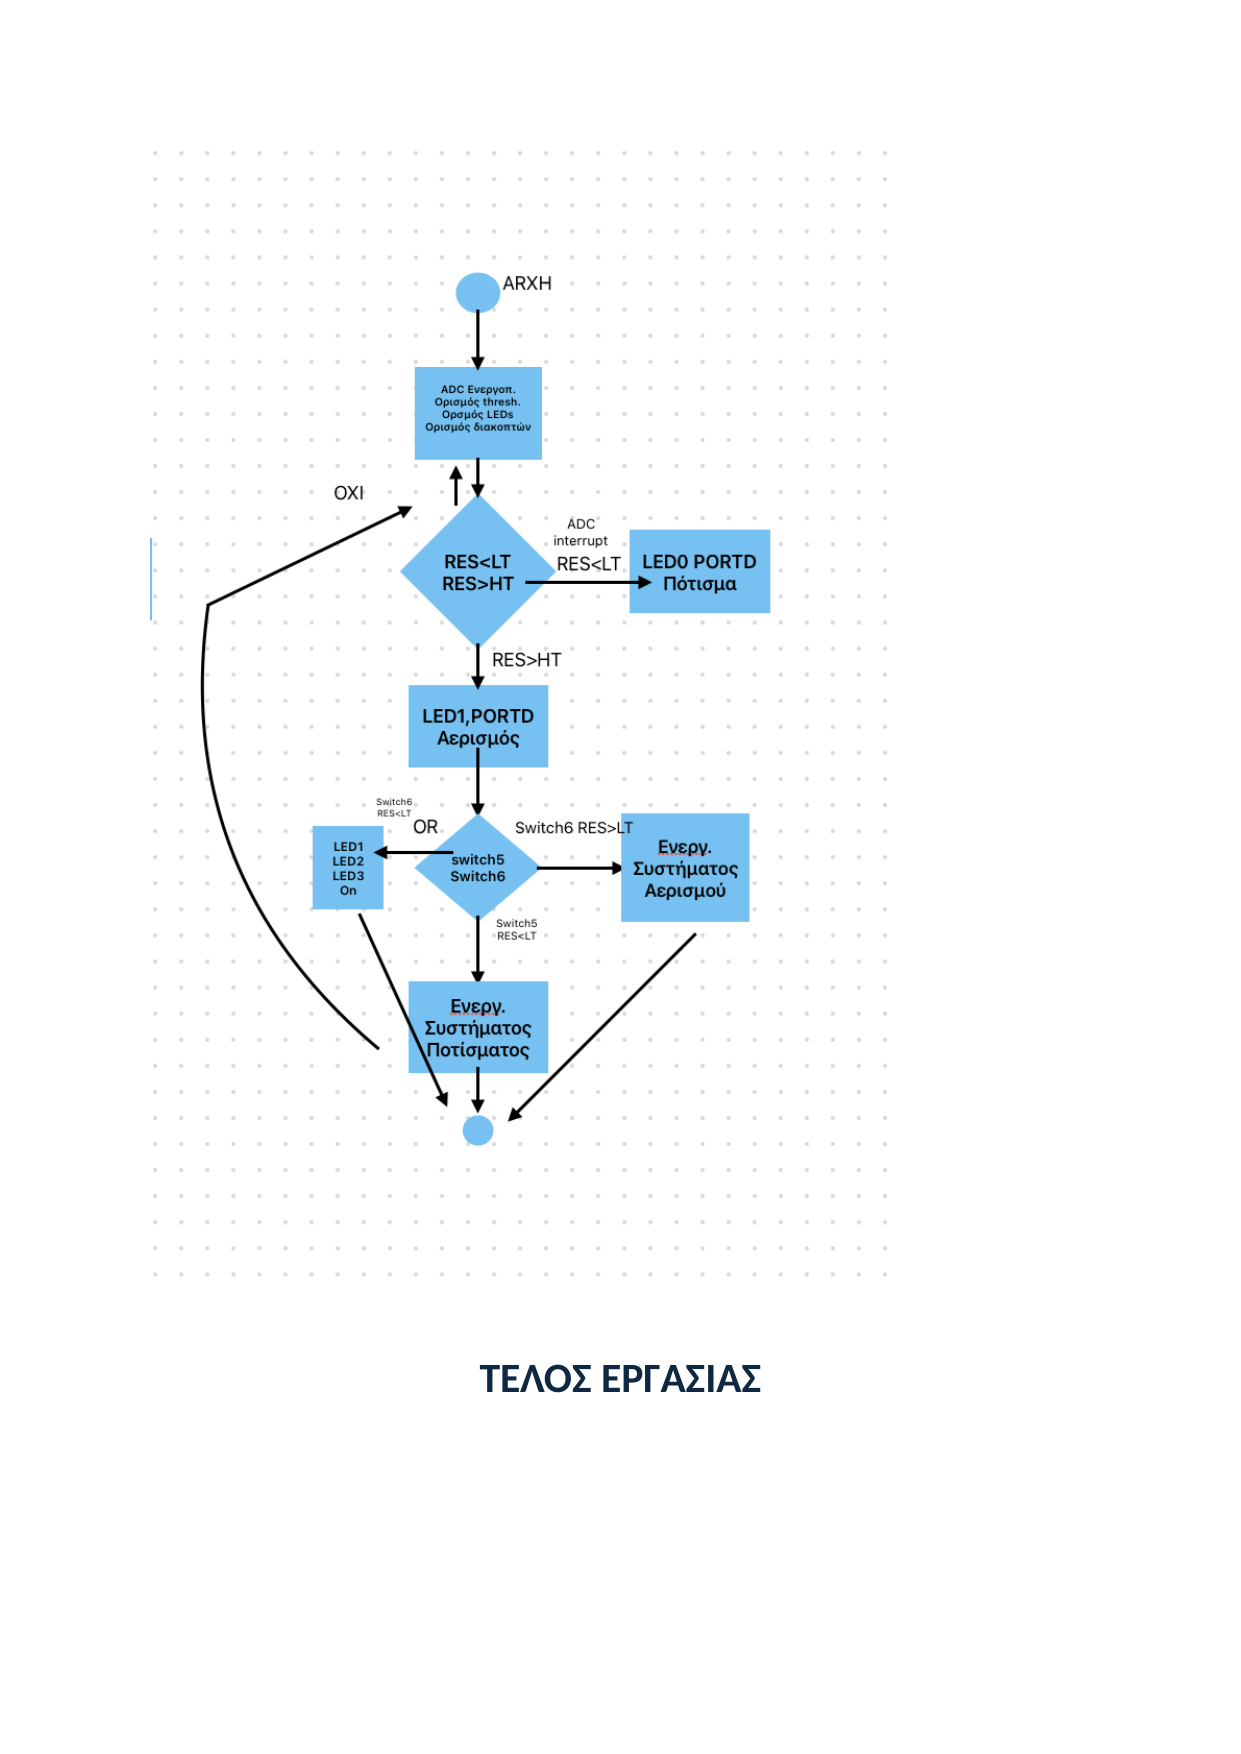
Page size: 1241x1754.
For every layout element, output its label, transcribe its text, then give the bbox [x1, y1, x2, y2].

text ΤΕΛΟΣ ΕΡΓΑΣΙΑΣ [150, 1352, 1090, 1403]
picture [150, 150, 909, 1288]
